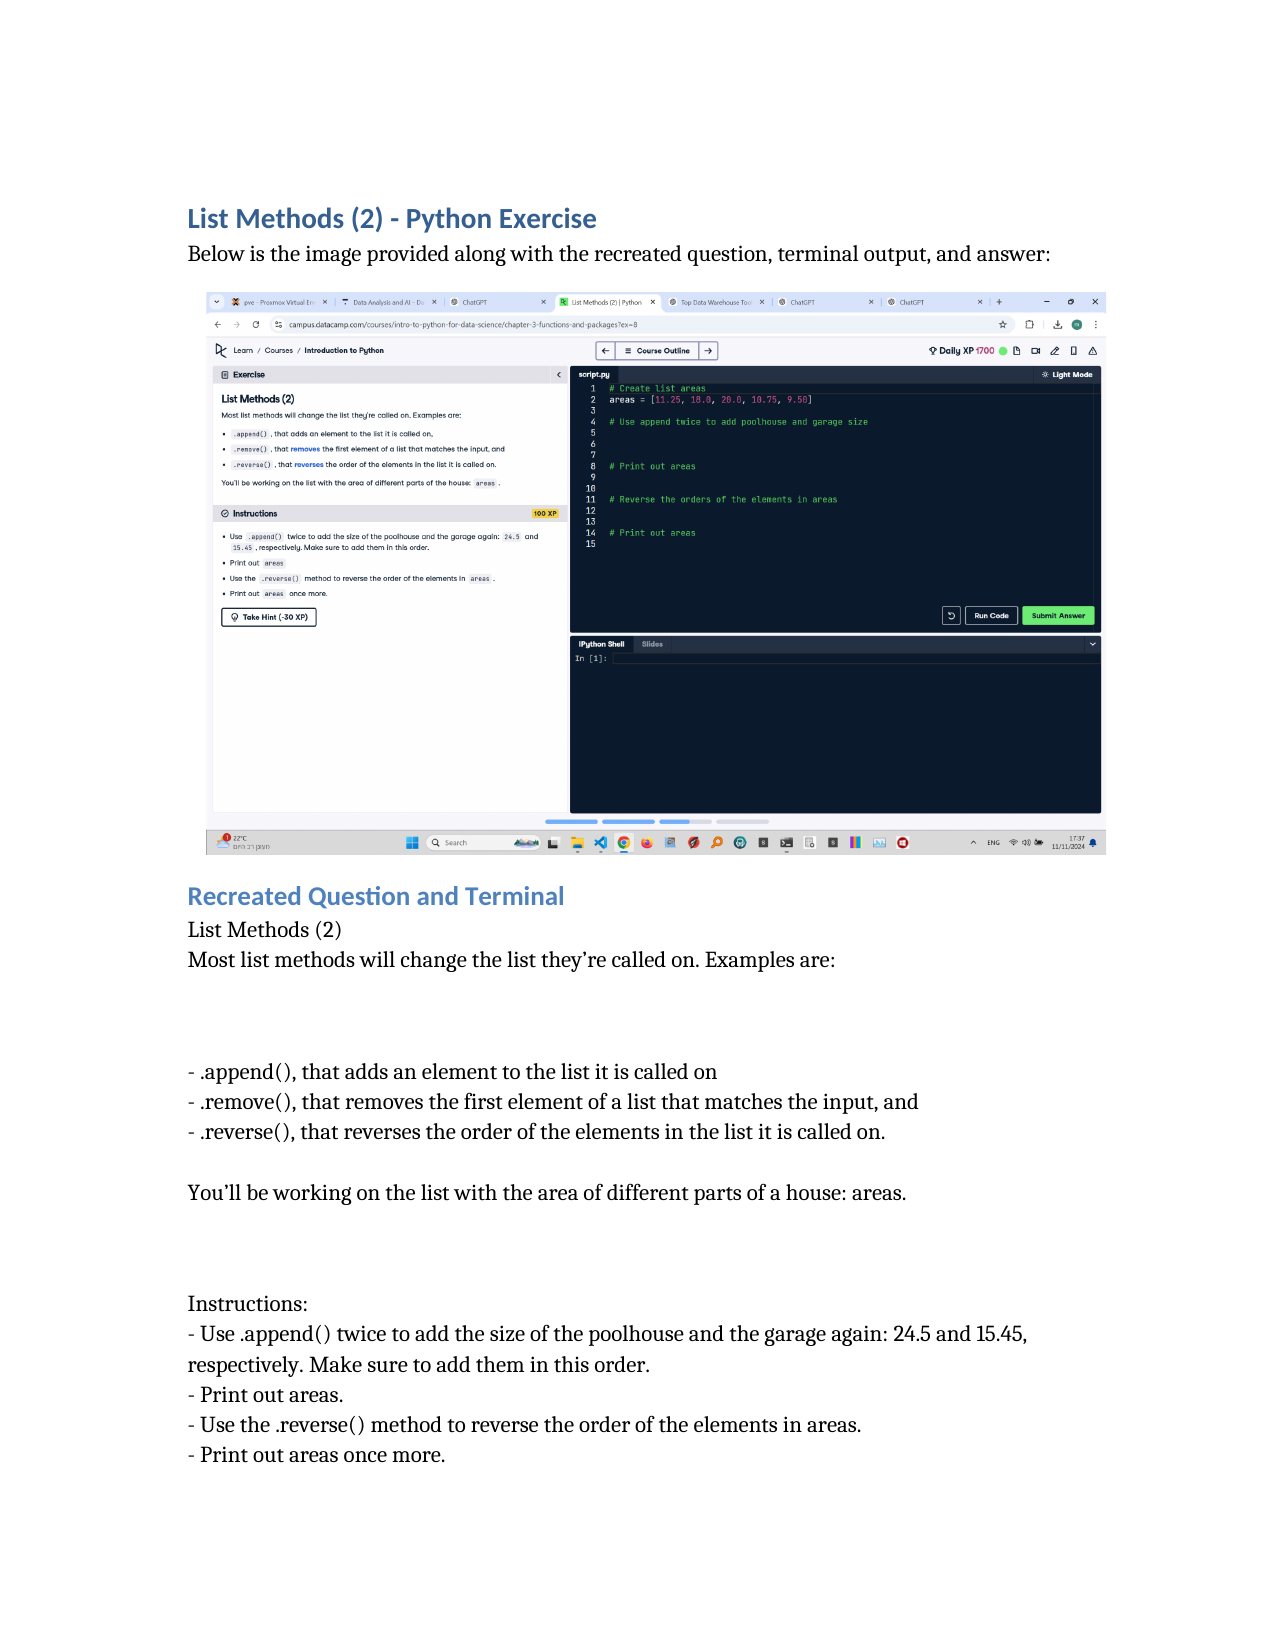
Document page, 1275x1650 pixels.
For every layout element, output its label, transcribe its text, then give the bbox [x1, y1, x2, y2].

subtitle List Methods (2) - Python Exercise [187, 200, 1087, 236]
text Below is the image provided along with the recreated question, terminal output, and answer: [187, 241, 1087, 267]
text - .append(), that adds an element to the list it is called on - .remove(), that removes the first element of a list that matches the input, and - .reverse(), that reverses the order of the elements in the list it is called on. You’ll be working on the list with the area of different parts of a house: areas. [187, 1028, 1087, 1236]
picture [206, 292, 1107, 855]
text Instructions: - Use .append() twice to add the size of the poolhouse and the garage again: 24.5 and 15.45, respectively. Make sure to add them in this order. - Print out areas. - Use the .reverse() method to reverse the order of the elements in areas. - Print out areas once more. [187, 1261, 1087, 1499]
subtitle Recreated Question and Terminal [187, 879, 1087, 912]
text List Methods (2) Most list methods will change the list they’re called on. Examples are: [187, 917, 1087, 1004]
